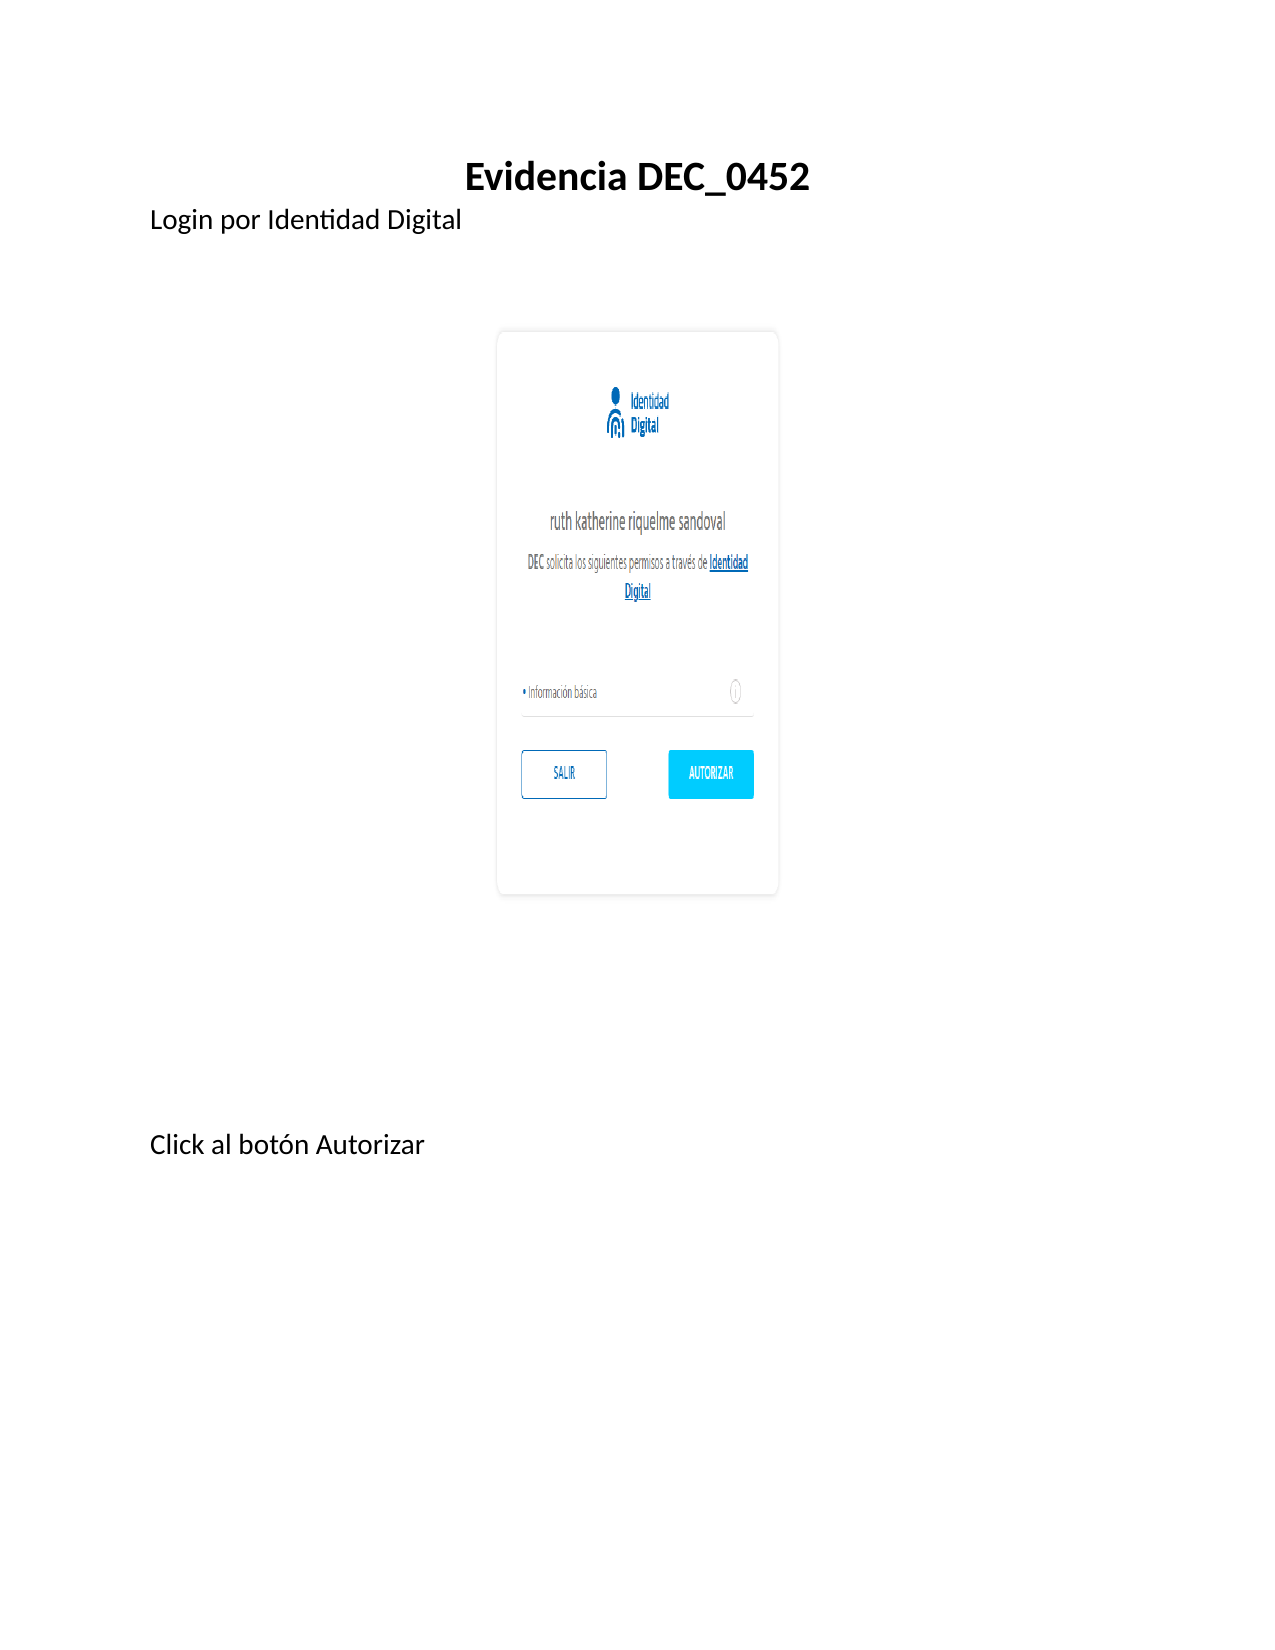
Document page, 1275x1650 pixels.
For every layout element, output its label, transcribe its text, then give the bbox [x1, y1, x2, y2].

text Evidencia DEC_0452 [150, 150, 1125, 207]
text Login por Identidad Digital [150, 207, 1125, 246]
picture [220, 314, 1055, 1148]
text Click al botón Autorizar [150, 1148, 1125, 1188]
